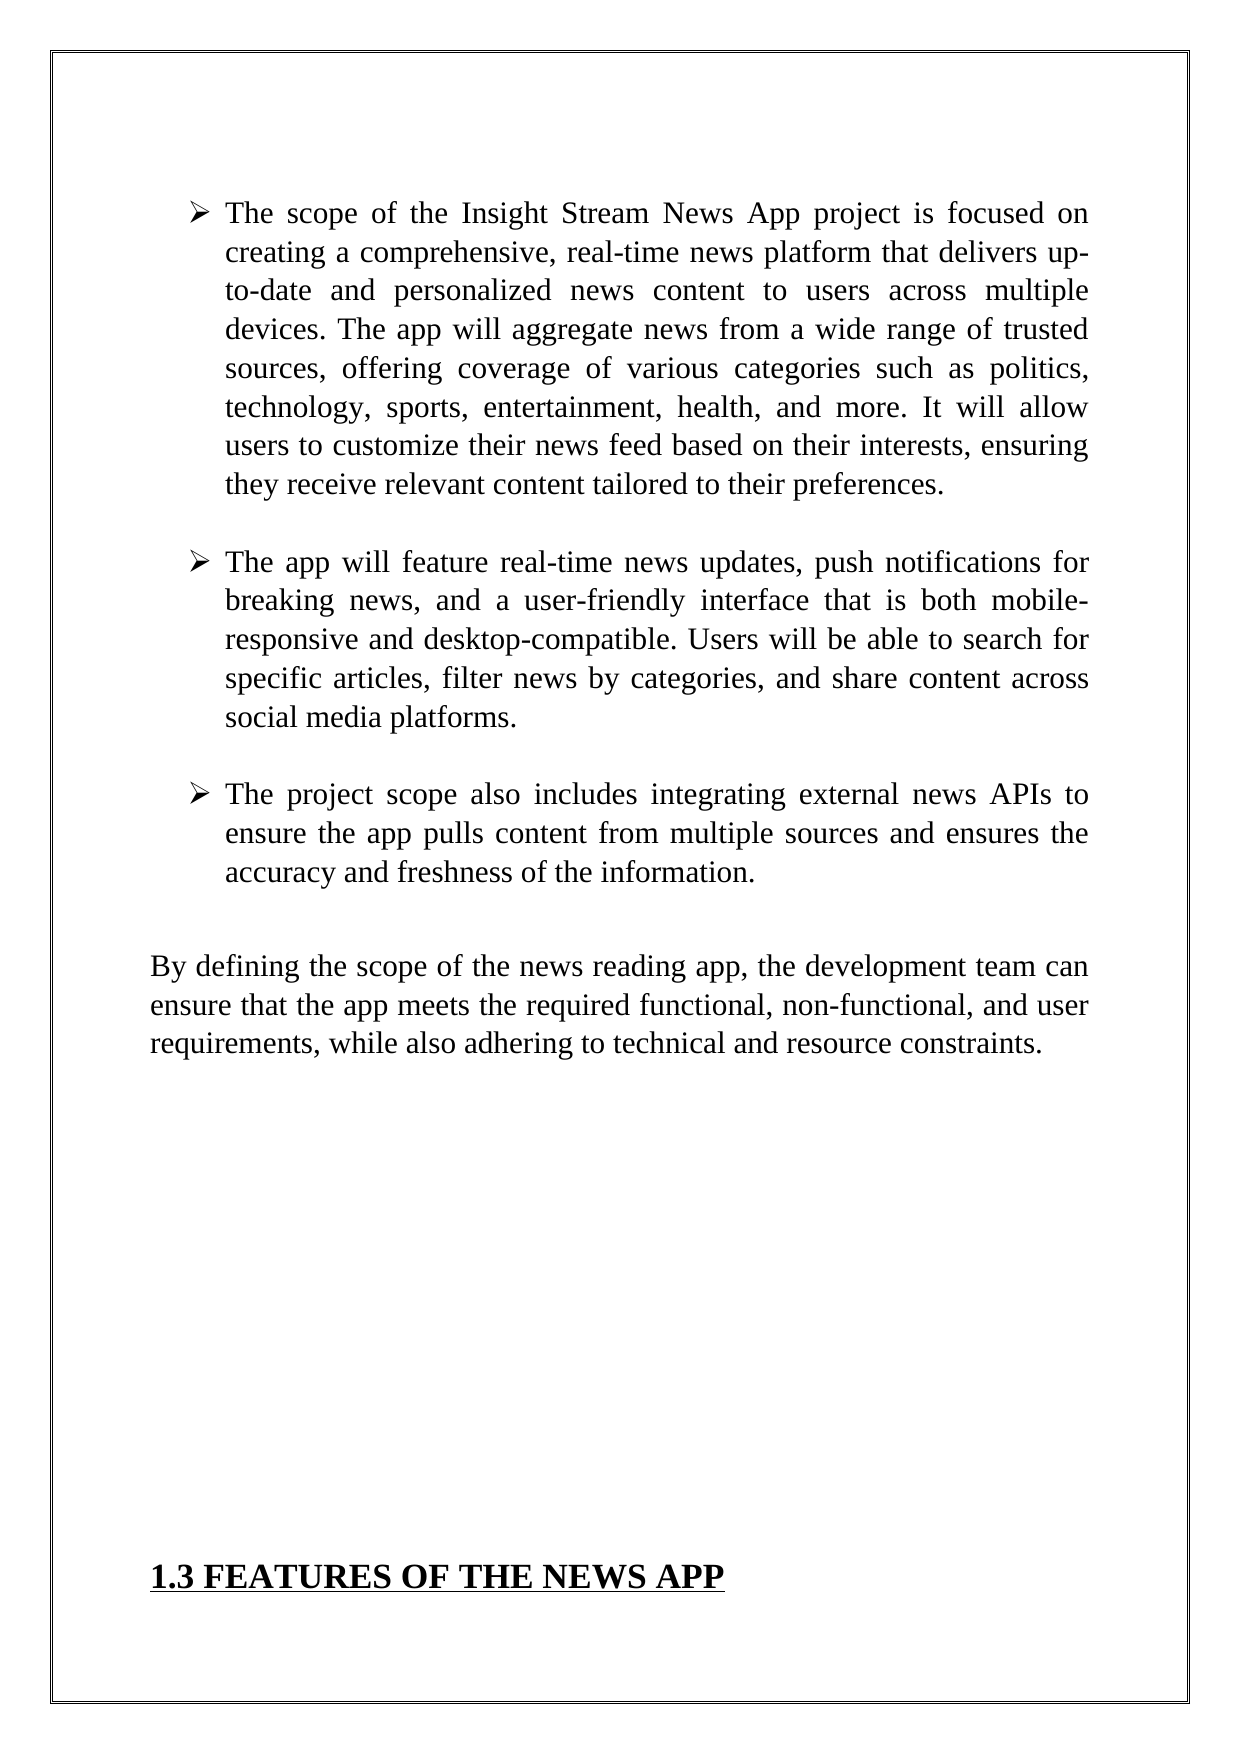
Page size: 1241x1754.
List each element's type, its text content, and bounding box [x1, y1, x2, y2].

list The app will feature real-time news updates, push notifications for breaking news, and a user-friendly interface that is both mobile-responsive and desktop-compatible. Users will be able to search for specific articles, filter news by categories, and share content across social media platforms. [187, 543, 1090, 734]
text 1.3 FEATURES OF THE NEWS APP [150, 1555, 1090, 1596]
text By defining the scope of the news reading app, the development team can ensure that the app meets the required functional, non-functional, and user requirements, while also adhering to technical and resource constraints. [150, 947, 1090, 1060]
list The scope of the Insight Stream News App project is focused on creating a comprehensive, real-time news platform that delivers up-to-date and personalized news content to users across multiple devices. The app will aggregate news from a wide range of trusted sources, offering coverage of various categories such as politics, technology, sports, entertainment, health, and more. It will allow users to customize their news feed based on their interests, ensuring they receive relevant content tailored to their preferences. [187, 194, 1090, 501]
list The project scope also includes integrating external news APIs to ensure the app pulls content from multiple sources and ensures the accuracy and freshness of the information. [187, 775, 1090, 889]
